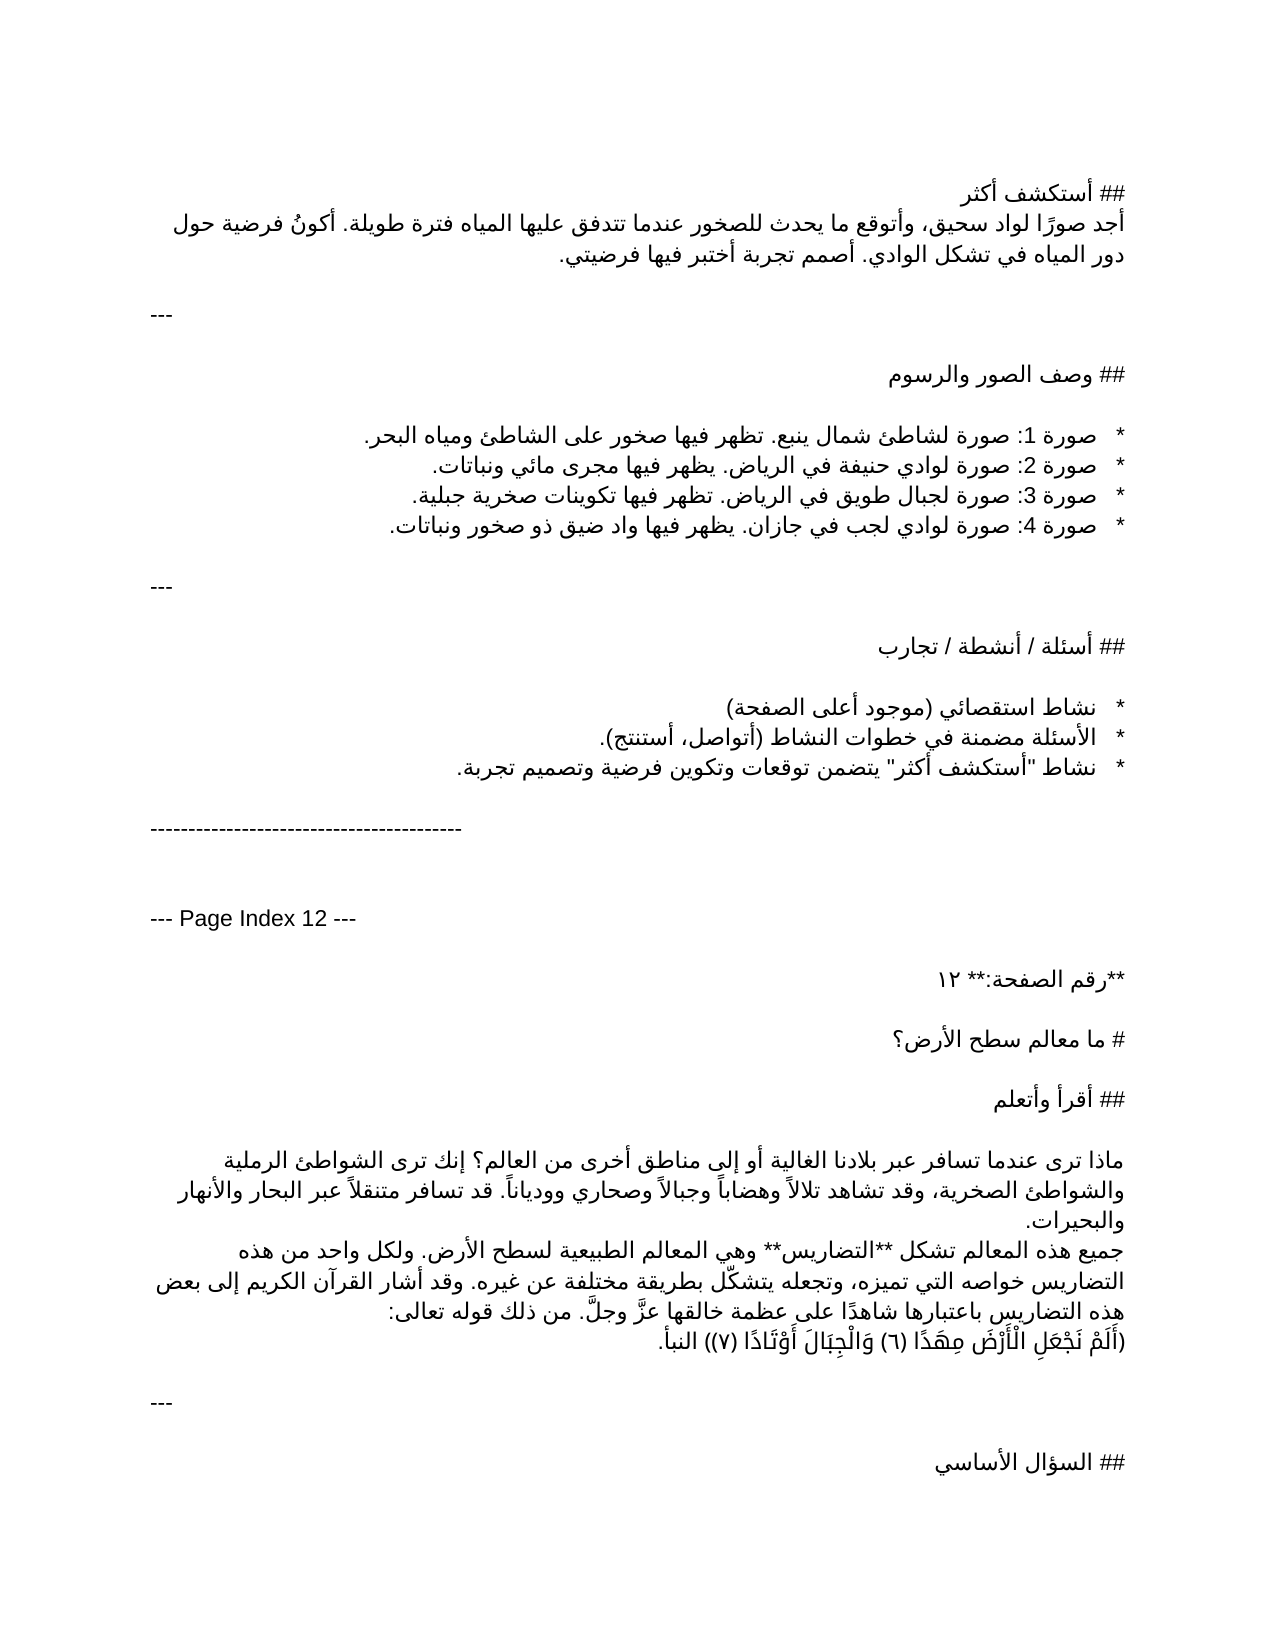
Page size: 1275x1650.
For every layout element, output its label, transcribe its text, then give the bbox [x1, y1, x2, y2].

text * صورة 3: صورة لجبال طويق في الرياض. تظهر فيها تكوينات صخرية جبلية. [150, 482, 1125, 509]
text * صورة 1: صورة لشاطئ شمال ينبع. تظهر فيها صخور على الشاطئ ومياه البحر. [150, 422, 1125, 448]
text # ما معالم سطح الأرض؟ [150, 1026, 1125, 1052]
text ## أسئلة / أنشطة / تجارب [150, 633, 1125, 660]
text --- [150, 573, 1125, 599]
text * نشاط "أستكشف أكثر" يتضمن توقعات وتكوين فرضية وتصميم تجربة. [150, 754, 1125, 781]
text --- [150, 301, 1125, 327]
text ----------------------------------------- [150, 814, 1125, 841]
text ## أستكشف أكثر [150, 180, 1125, 207]
text ## السؤال الأساسي [150, 1449, 1125, 1475]
text **رقم الصفحة:** ١٢ [150, 966, 1125, 992]
text ## أقرأ وأتعلم [150, 1086, 1125, 1113]
text * صورة 4: صورة لوادي لجب في جازان. يظهر فيها واد ضيق ذو صخور ونباتات. [150, 512, 1125, 539]
text جميع هذه المعالم تشكل **التضاريس** وهي المعالم الطبيعية لسطح الأرض. ولكل واحد من هذه التضاريس خواصه التي تميزه، وتجعله يتشكّل بطريقة مختلفة عن غيره. وقد أشار القرآن الكريم إلى بعض هذه التضاريس باعتبارها شاهدًا على عظمة خالقها عزَّ وجلَّ. من ذلك قوله تعالى: [150, 1237, 1125, 1324]
text ماذا ترى عندما تسافر عبر بلادنا الغالية أو إلى مناطق أخرى من العالم؟ إنك ترى الشواطئ الرملية والشواطئ الصخرية، وقد تشاهد تلالاً وهضاباً وجبالاً وصحاري وودياناً. قد تسافر متنقلاً عبر البحار والأنهار والبحيرات. [150, 1147, 1125, 1234]
text * صورة 2: صورة لوادي حنيفة في الرياض. يظهر فيها مجرى مائي ونباتات. [150, 452, 1125, 478]
text أجد صورًا لواد سحيق، وأتوقع ما يحدث للصخور عندما تتدفق عليها المياه فترة طويلة. أكونُ فرضية حول دور المياه في تشكل الوادي. أصمم تجربة أختبر فيها فرضيتي. [150, 210, 1125, 267]
text ﴿أَلَمْ نَجْعَلِ الْأَرْضَ مِهَدًا ﴿٦﴾ وَالْجِبَالَ أَوْتَادًا ﴿٧﴾﴾ النبأ. [150, 1328, 1125, 1354]
text * نشاط استقصائي (موجود أعلى الصفحة) [150, 694, 1125, 720]
text ## وصف الصور والرسوم [150, 361, 1125, 388]
text --- [150, 1388, 1125, 1415]
text --- Page Index 12 --- [150, 905, 1125, 932]
text * الأسئلة مضمنة في خطوات النشاط (أتواصل، أستنتج). [150, 724, 1125, 750]
